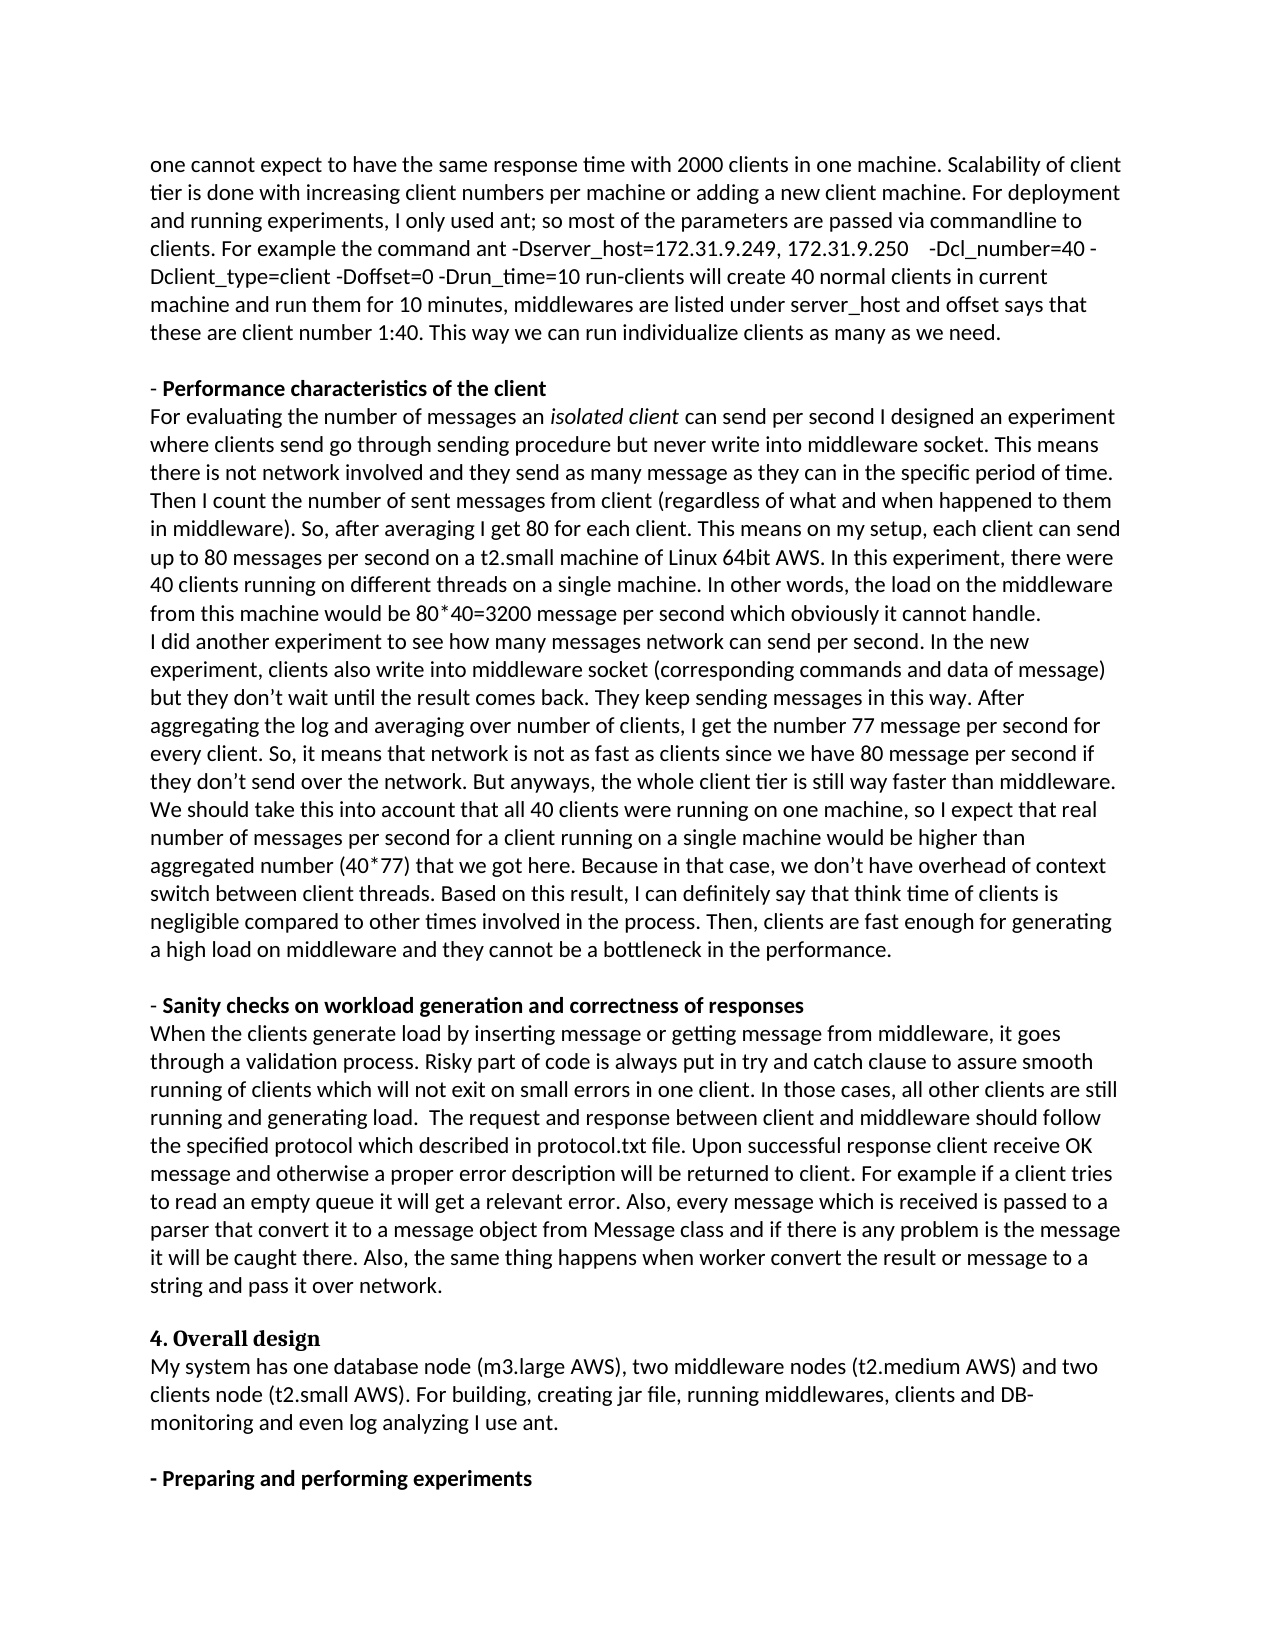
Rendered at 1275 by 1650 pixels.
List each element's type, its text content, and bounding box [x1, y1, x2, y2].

text For evaluating the number of messages an isolated client can send per second I designed an experiment where clients send go through sending procedure but never write into middleware socket. This means there is not network involved and they send as many message as they can in the specific period of time. Then I count the number of sent messages from client (regardless of what and when happened to them in middleware). So, after averaging I get 80 for each client. This means on my setup, each client can send up to 80 messages per second on a t2.small machine of Linux 64bit AWS. In this experiment, there were 40 clients running on different threads on a single machine. In other words, the load on the middleware from this machine would be 80*40=3200 message per second which obviously it cannot handle. [150, 402, 1125, 627]
text - Preparing and performing experiments [150, 1464, 1125, 1492]
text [150, 150, 1125, 346]
text - Sanity checks on workload generation and correctness of responses [150, 991, 1125, 1019]
text I did another experiment to see how many messages network can send per second. In the new experiment, clients also write into middleware socket (corresponding commands and data of message) but they don’t wait until the result comes back. They keep sending messages in this way. After aggregating the log and averaging over number of clients, I get the number 77 message per second for every client. So, it means that network is not as fast as clients since we have 80 message per second if they don’t send over the network. But anyways, the whole client tier is still way faster than middleware. [150, 627, 1125, 795]
text 4. Overall design [150, 1326, 1125, 1352]
text - Performance characteristics of the client [150, 374, 1125, 402]
text When the clients generate load by inserting message or getting message from middleware, it goes through a validation process. Risky part of code is always put in try and catch clause to assure smooth running of clients which will not exit on small errors in one client. In those cases, all other clients are still running and generating load. The request and response between client and middleware should follow the specified protocol which described in protocol.txt file. Upon successful response client receive OK message and otherwise a proper error description will be returned to client. For example if a client tries to read an empty queue it will get a relevant error. Also, every message which is received is passed to a parser that convert it to a message object from Message class and if there is any problem is the message it will be caught there. Also, the same thing happens when worker convert the result or message to a string and pass it over network. [150, 1019, 1125, 1299]
text We should take this into account that all 40 clients were running on one machine, so I expect that real number of messages per second for a client running on a single machine would be higher than aggregated number (40*77) that we got here. Because in that case, we don’t have overhead of context switch between client threads. Based on this result, I can definitely say that think time of clients is negligible compared to other times involved in the process. Then, clients are fast enough for generating a high load on middleware and they cannot be a bottleneck in the performance. [150, 795, 1125, 963]
text My system has one database node (m3.large AWS), two middleware nodes (t2.medium AWS) and two clients node (t2.small AWS). For building, creating jar file, running middlewares, clients and DB-monitoring and even log analyzing I use ant. [150, 1352, 1125, 1436]
